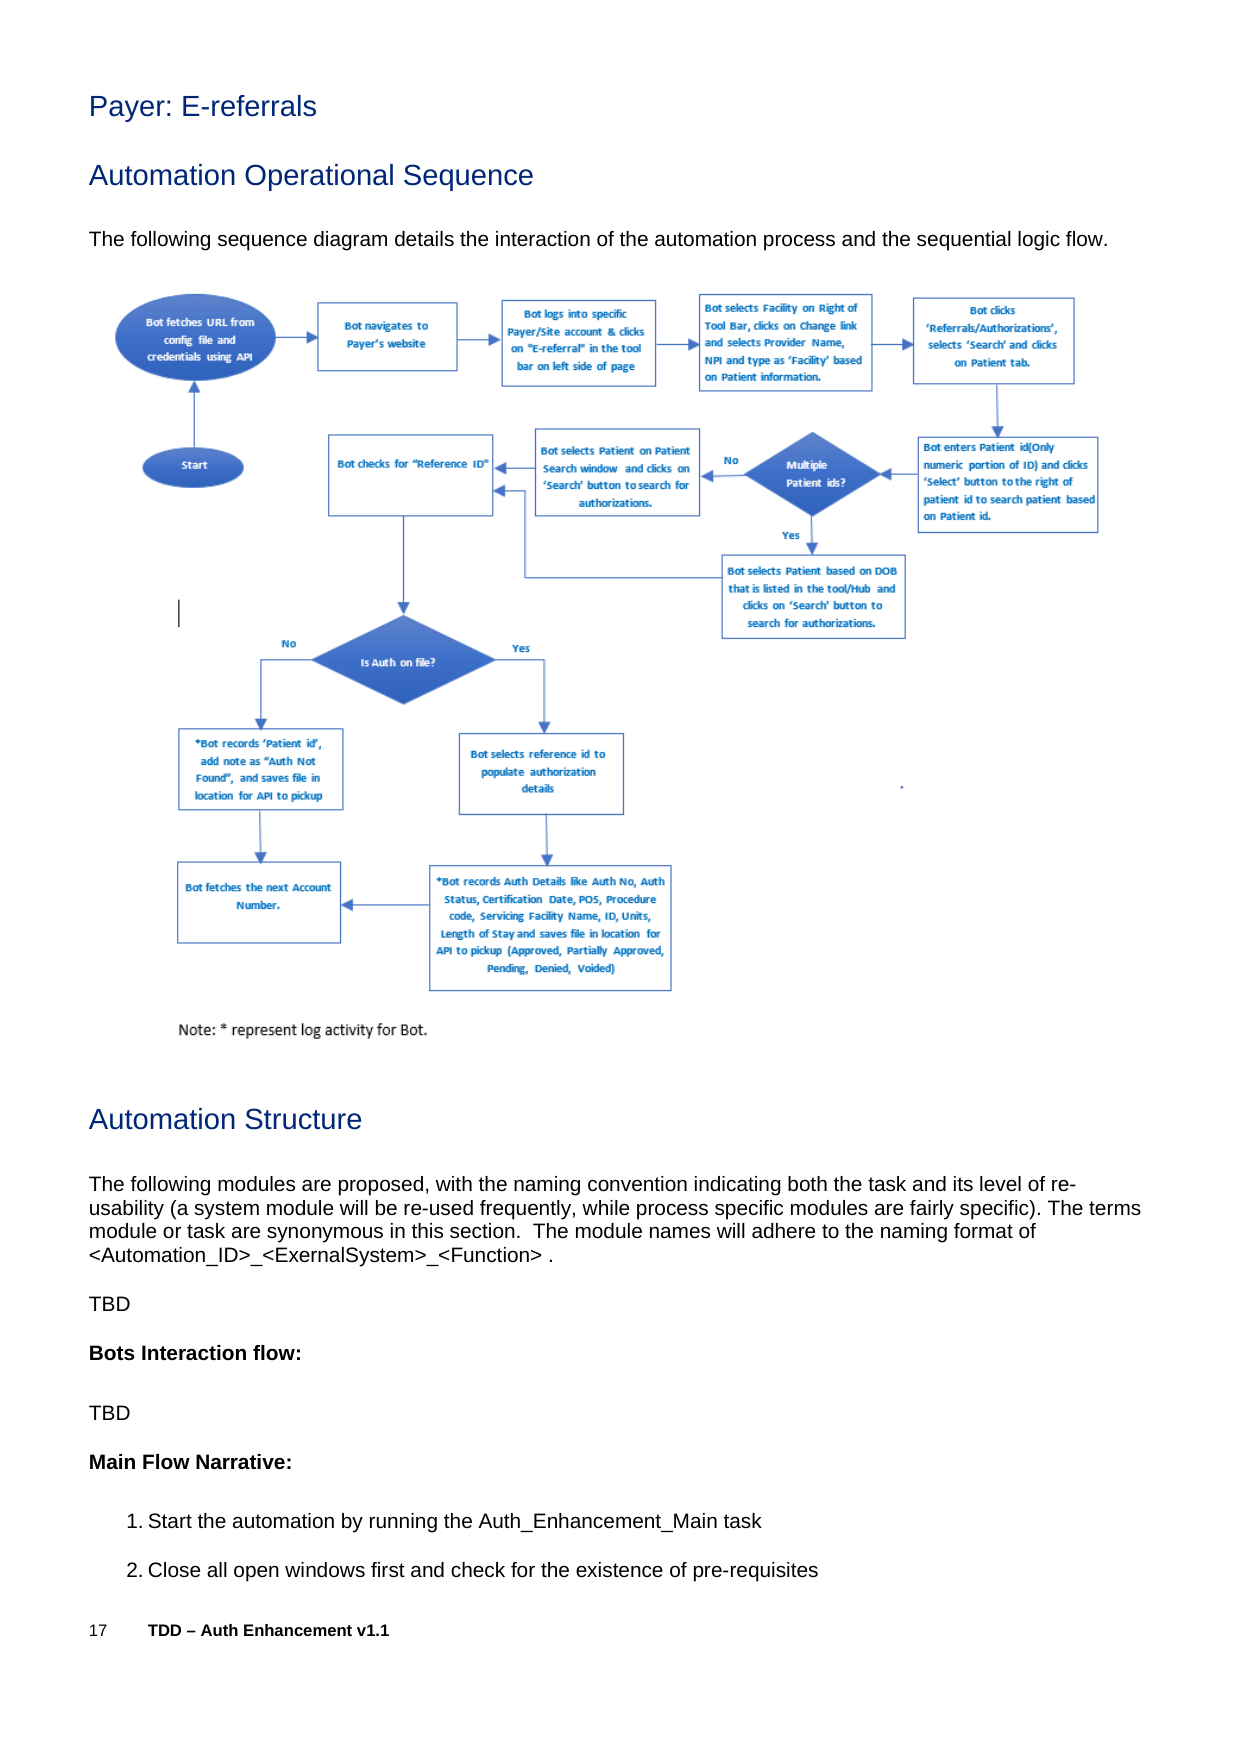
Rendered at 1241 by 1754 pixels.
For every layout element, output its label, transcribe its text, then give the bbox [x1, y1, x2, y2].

subtitle Main Flow Narrative: [89, 1449, 1152, 1473]
picture [88, 275, 1152, 1046]
subtitle Payer: E-referrals [89, 89, 1152, 122]
text TBD [89, 1292, 1152, 1316]
list Start the automation by running the Auth_Enhancement_Main task [126, 1509, 1152, 1533]
subtitle Bots Interaction flow: [89, 1341, 1152, 1365]
text The following modules are proposed, with the naming convention indicating both the task and its level of re-usability (a system module will be re-used frequently, while process specific modules are fairly specific). The terms module or task are synonymous in this section. The module names will adhere to the naming format of <Automation_ID>_<ExernalSystem>_<Function> . [89, 1171, 1152, 1267]
list Close all open windows first and check for the existence of pre-requisites [126, 1558, 1152, 1582]
text TBD [89, 1401, 1152, 1424]
subtitle Automation Structure [89, 1102, 1152, 1136]
subtitle Automation Operational Sequence [89, 158, 1152, 191]
text The following sequence diagram details the interaction of the automation process and the sequential logic flow. [89, 227, 1152, 251]
